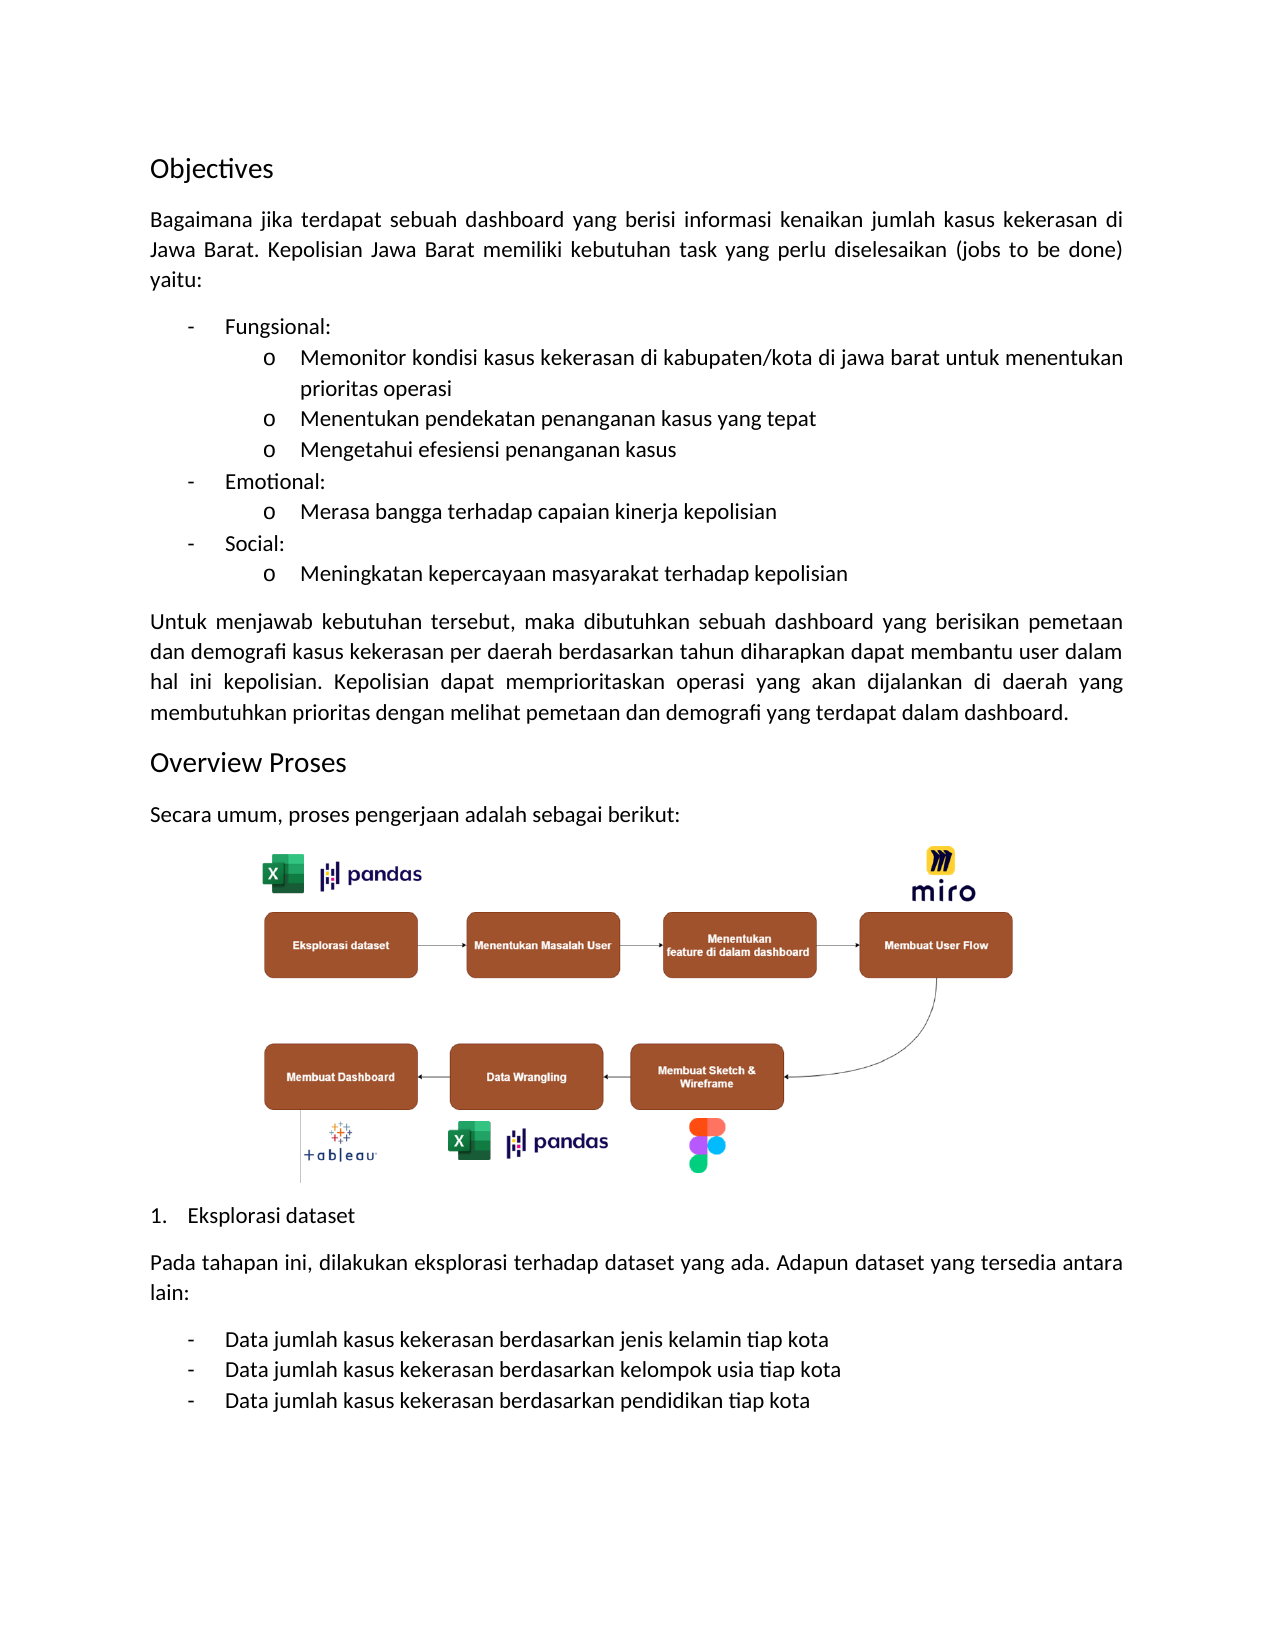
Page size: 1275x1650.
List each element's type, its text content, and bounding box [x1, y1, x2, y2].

list Fungsional: [187, 312, 1125, 340]
text Pada tahapan ini, dilakukan eksplorasi terhadap dataset yang ada. Adapun dataset yang tersedia antara lain: [150, 1248, 1125, 1306]
text Secara umum, proses pengerjaan adalah sebagai berikut: [150, 800, 1125, 828]
list Data jumlah kasus kekerasan berdasarkan kelompok usia tiap kota [187, 1356, 1125, 1383]
list Data jumlah kasus kekerasan berdasarkan jenis kelamin tiap kota [187, 1325, 1125, 1353]
text Objectives [150, 150, 1125, 186]
list Eksplorasi dataset [150, 1201, 1125, 1229]
list Memonitor kondisi kasus kekerasan di kabupaten/kota di jawa barat untuk menentukan prioritas operasi [262, 343, 1125, 402]
list Meningkatan kepercayaan masyarakat terhadap kepolisian [262, 559, 1125, 588]
list Social: [187, 529, 1125, 557]
list Emotional: [187, 467, 1125, 495]
text Overview Proses [150, 744, 1125, 780]
list Mengetahui efesiensi penanganan kasus [262, 436, 1125, 465]
text Untuk menjawab kebutuhan tersebut, maka dibutuhkan sebuah dashboard yang berisikan pemetaan dan demografi kasus kekerasan per daerah berdasarkan tahun diharapkan dapat membantu user dalam hal ini kepolisian. Kepolisian dapat memprioritaskan operasi yang akan dijalankan di daerah yang membutuhkan prioritas dengan melihat pemetaan dan demografi yang terdapat dalam dashboard. [150, 607, 1125, 726]
text Bagaimana jika terdapat sebuah dashboard yang berisi informasi kenaikan jumlah kasus kekerasan di Jawa Barat. Kepolisian Jawa Barat memiliki kebutuhan task yang perlu diselesaikan (jobs to be done) yaitu: [150, 205, 1125, 293]
list Data jumlah kasus kekerasan berdasarkan pendidikan tiap kota [187, 1386, 1125, 1414]
list Menentukan pendekatan penanganan kasus yang tepat [262, 404, 1125, 433]
list Merasa bangga terhadap capaian kinerja kepolisian [262, 497, 1125, 526]
picture [262, 846, 1013, 1183]
